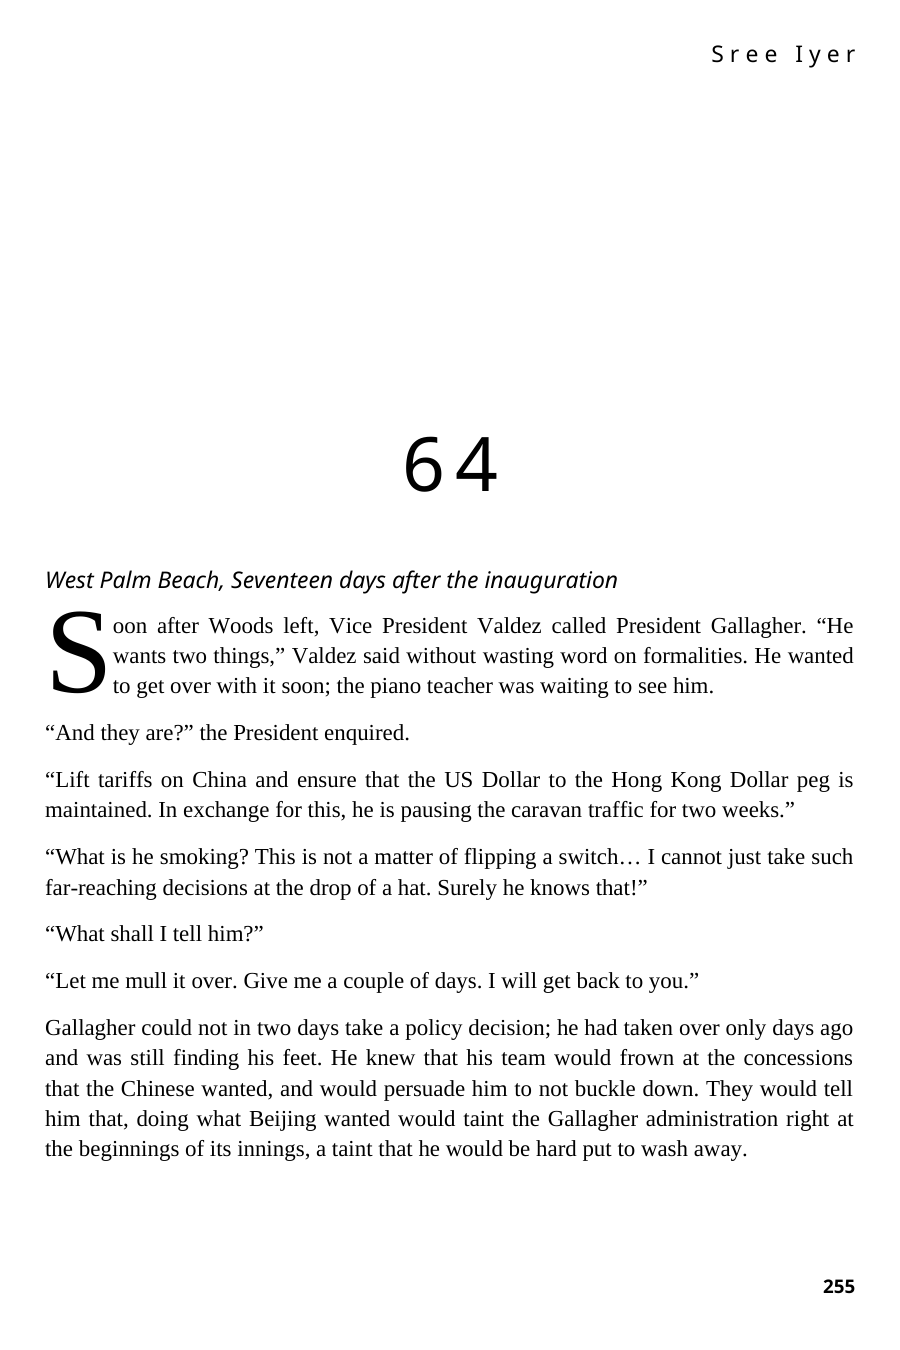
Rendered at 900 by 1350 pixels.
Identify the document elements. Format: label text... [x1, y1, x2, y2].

text “Lift tariffs on China and ensure that the US Dollar to the Hong Kong Dollar peg is maintained. In exchange for this, he is pausing the caravan traffic for two weeks.” [45, 766, 855, 823]
subtitle West Palm Beach, Seventeen days after the inauguration [45, 564, 855, 595]
subtitle 64 [45, 411, 855, 514]
text Gallagher could not in two days take a policy decision; he had taken over only days ago and was still finding his feet. He knew that his team would frown at the concessions that the Chinese wanted, and would persuade him to not buckle down. They would tell him that, doing what Beijing wanted would taint the Gallagher administration right at the beginnings of its innings, a taint that he would be hard put to wash away. [45, 1014, 855, 1161]
text “What is he smoking? This is not a matter of flipping a switch… I cannot just take such far-reaching decisions at the drop of a hat. Surely he knows that!” [45, 843, 855, 900]
text oon after Woods left, Vice President Valdez called President Gallagher. “He wants two things,” Valdez said without wasting word on formalities. He wanted to get over with it soon; the piano teacher was waiting to see him. [45, 612, 855, 699]
text “What shall I tell him?” [45, 920, 855, 947]
text “And they are?” the President enquired. [45, 719, 855, 746]
text “Let me mull it over. Give me a couple of days. I will get back to you.” [45, 967, 855, 994]
